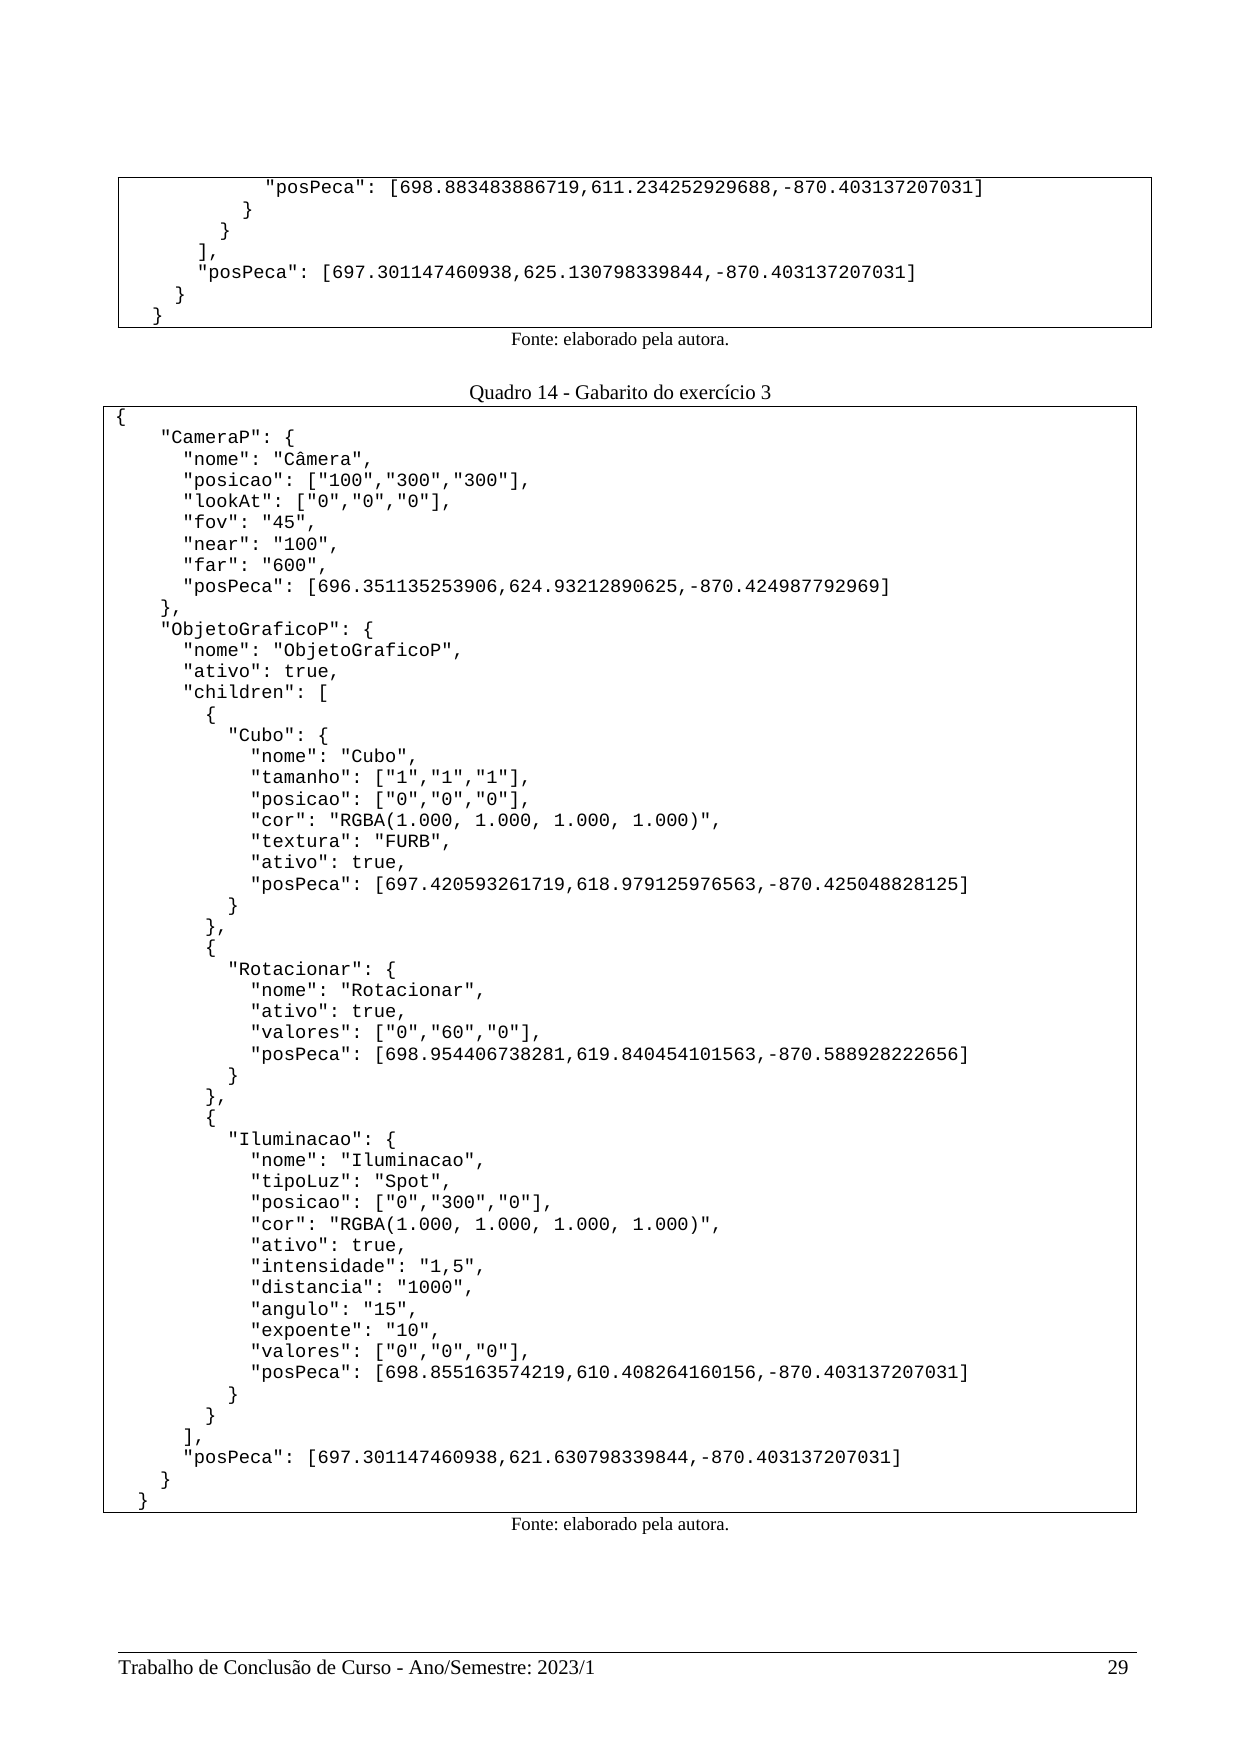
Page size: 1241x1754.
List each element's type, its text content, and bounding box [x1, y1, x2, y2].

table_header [119, 178, 1151, 327]
table_header { "CameraP": { "nome": "Câmera", "posicao": ["100","300","300"], "lookAt": ["0","0","0"], "fov": "45", "near": "100", "far": "600", "posPeca": [696.351135253906,624.93212890625,-870.424987792969] }, "ObjetoGraficoP": { "nome": "ObjetoGraficoP", "ativo": true, "children": [ { "Cubo": { "nome": "Cubo", "tamanho": ["1","1","1"], "posicao": ["0","0","0"], "cor": "RGBA(1.000, 1.000, 1.000, 1.000)", "textura": "FURB", "ativo": true, "posPeca": [697.420593261719,618.979125976563,-870.425048828125] } }, { "Rotacionar": { "nome": "Rotacionar", "ativo": true, "valores": ["0","60","0"], "posPeca": [698.954406738281,619.840454101563,-870.588928222656] } }, { "Iluminacao": { "nome": "Iluminacao", "tipoLuz": "Spot", "posicao": ["0","300","0"], "cor": "RGBA(1.000, 1.000, 1.000, 1.000)", "ativo": true, "intensidade": "1,5", "distancia": "1000", "angulo": "15", "expoente": "10", "valores": ["0","0","0"], "posPeca": [698.855163574219,610.408264160156,-870.403137207031] } } ], "posPeca": [697.301147460938,621.630798339844,-870.403137207031] } } [104, 407, 1136, 1512]
text Fonte: elaborado pela autora. [118, 1513, 1122, 1535]
text Quadro 14 - Gabarito do exercício 3 [118, 380, 1122, 404]
text Fonte: elaborado pela autora. [118, 328, 1122, 349]
